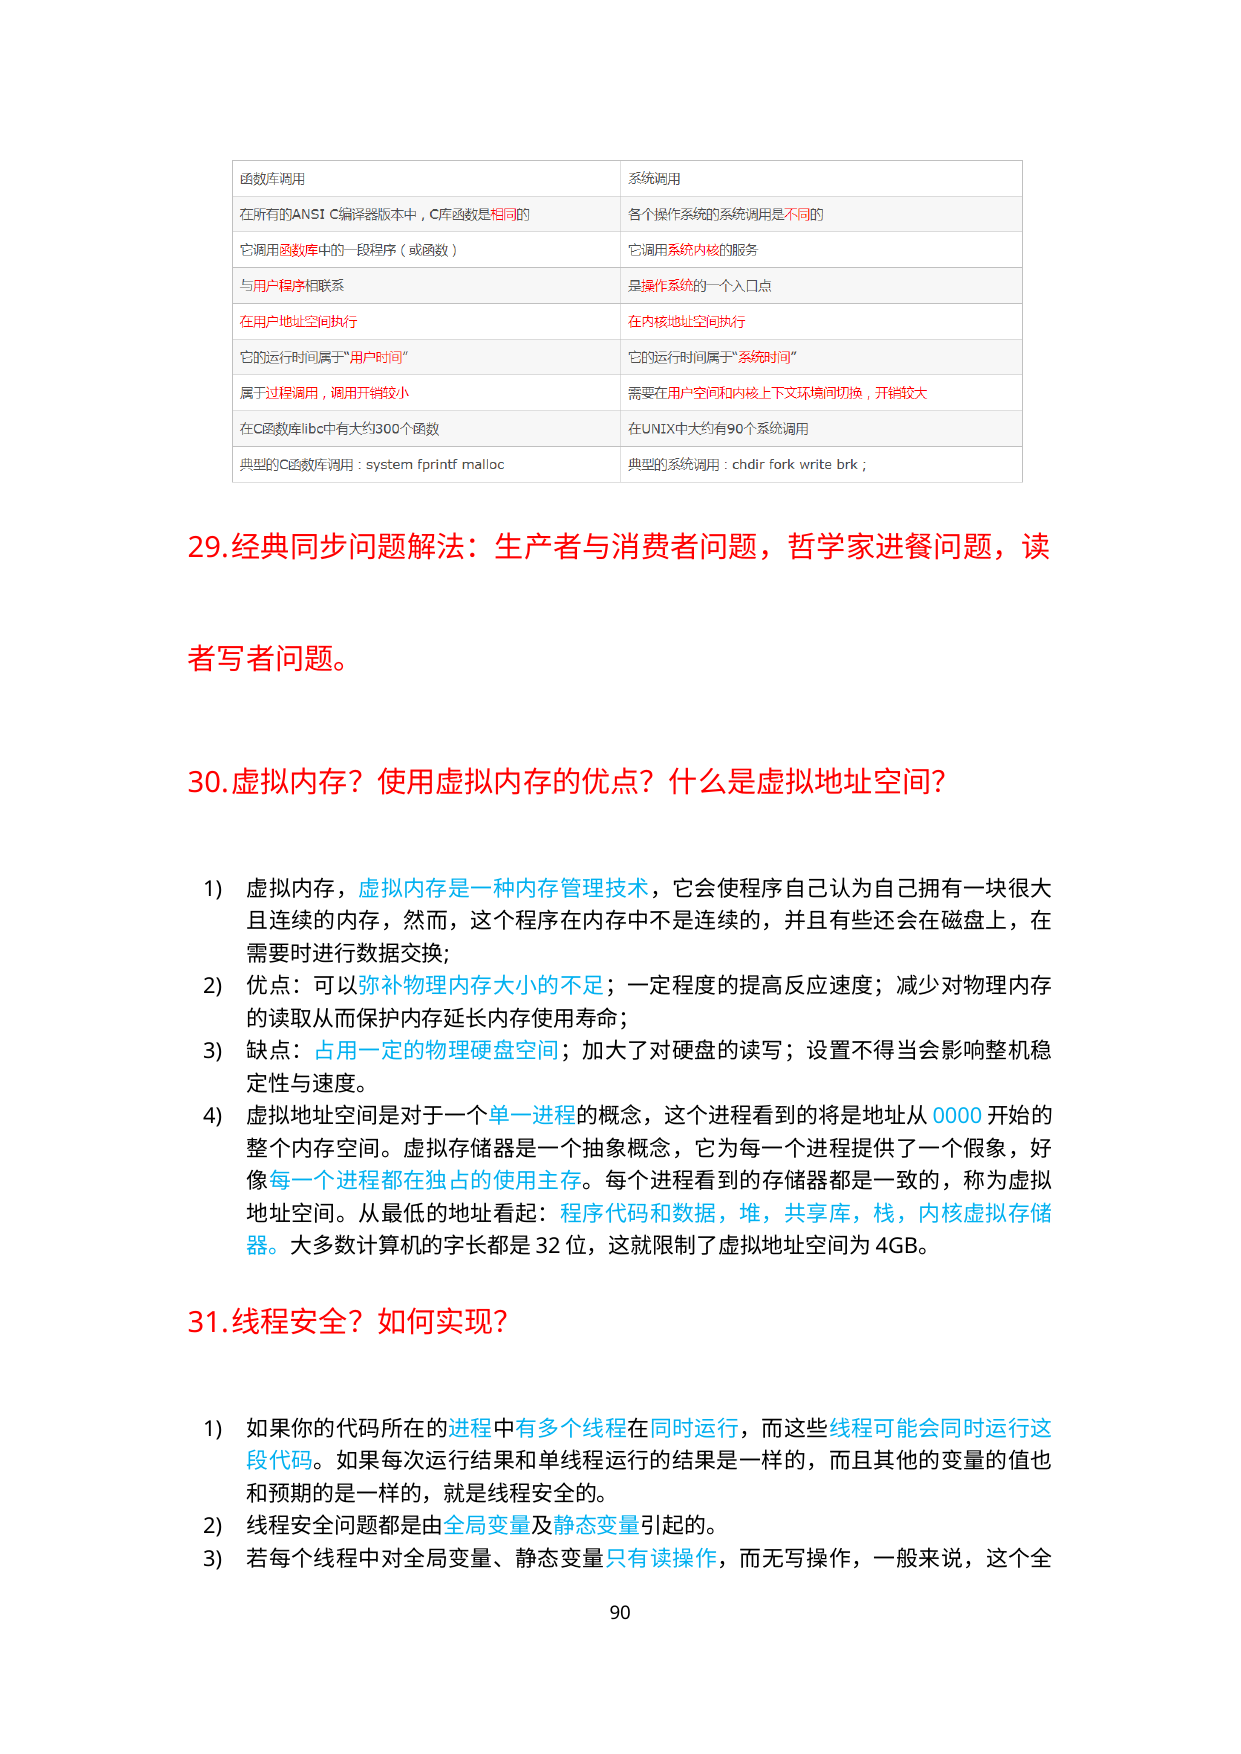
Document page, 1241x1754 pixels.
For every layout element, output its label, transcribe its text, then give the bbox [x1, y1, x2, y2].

list 线程安全问题都是由全局变量及静态变量引起的。 [203, 1508, 1053, 1540]
list 优点：可以弥补物理内存大小的不足；一定程度的提高反应速度；减少对物理内存的读取从而保护内存延长内存使用寿命； [203, 968, 1053, 1033]
picture [810, 1207, 821, 1212]
list 虚拟内存，虚拟内存是一种内存管理技术，它会使程序自己认为自己拥有一块很大且连续的内存，然而，这个程序在内存中不是连续的，并且有些还会在磁盘上，在需要时进行数据交换; [203, 870, 1053, 968]
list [203, 1540, 1053, 1573]
picture [231, 159, 1024, 483]
subtitle 线程安全？如何实现？ [187, 1287, 1053, 1352]
subtitle 虚拟内存？使用虚拟内存的优点？什么是虚拟地址空间？ [187, 747, 1053, 812]
list 虚拟地址空间是对于一个单一进程的概念，这个进程看到的将是地址从0000开始的整个内存空间。虚拟存储器是一个抽象概念，它为每一个进程提供了一个假象，好像每一个进程都在独占的使用主存。每个进程看到的存储器都是一致的，称为虚拟地址空间。从最低的地址看起：程序代码和数据，堆，共享库，栈，内核虚拟存储器。大多数计算机的字长都是32位，这就限制了虚拟地址空间为4GB。 [203, 1098, 1053, 1260]
list 缺点：占用一定的物理硬盘空间；加大了对硬盘的读写；设置不得当会影响整机稳定性与速度。 [203, 1033, 1053, 1098]
subtitle 经典同步问题解法：生产者与消费者问题，哲学家进餐问题，读者写者问题。 [187, 512, 1053, 689]
list 如果你的代码所在的进程中有多个线程在同时运行，而这些线程可能会同时运行这段代码。如果每次运行结果和单线程运行的结果是一样的，而且其他的变量的值也和预期的是一样的，就是线程安全的。 [203, 1410, 1053, 1508]
